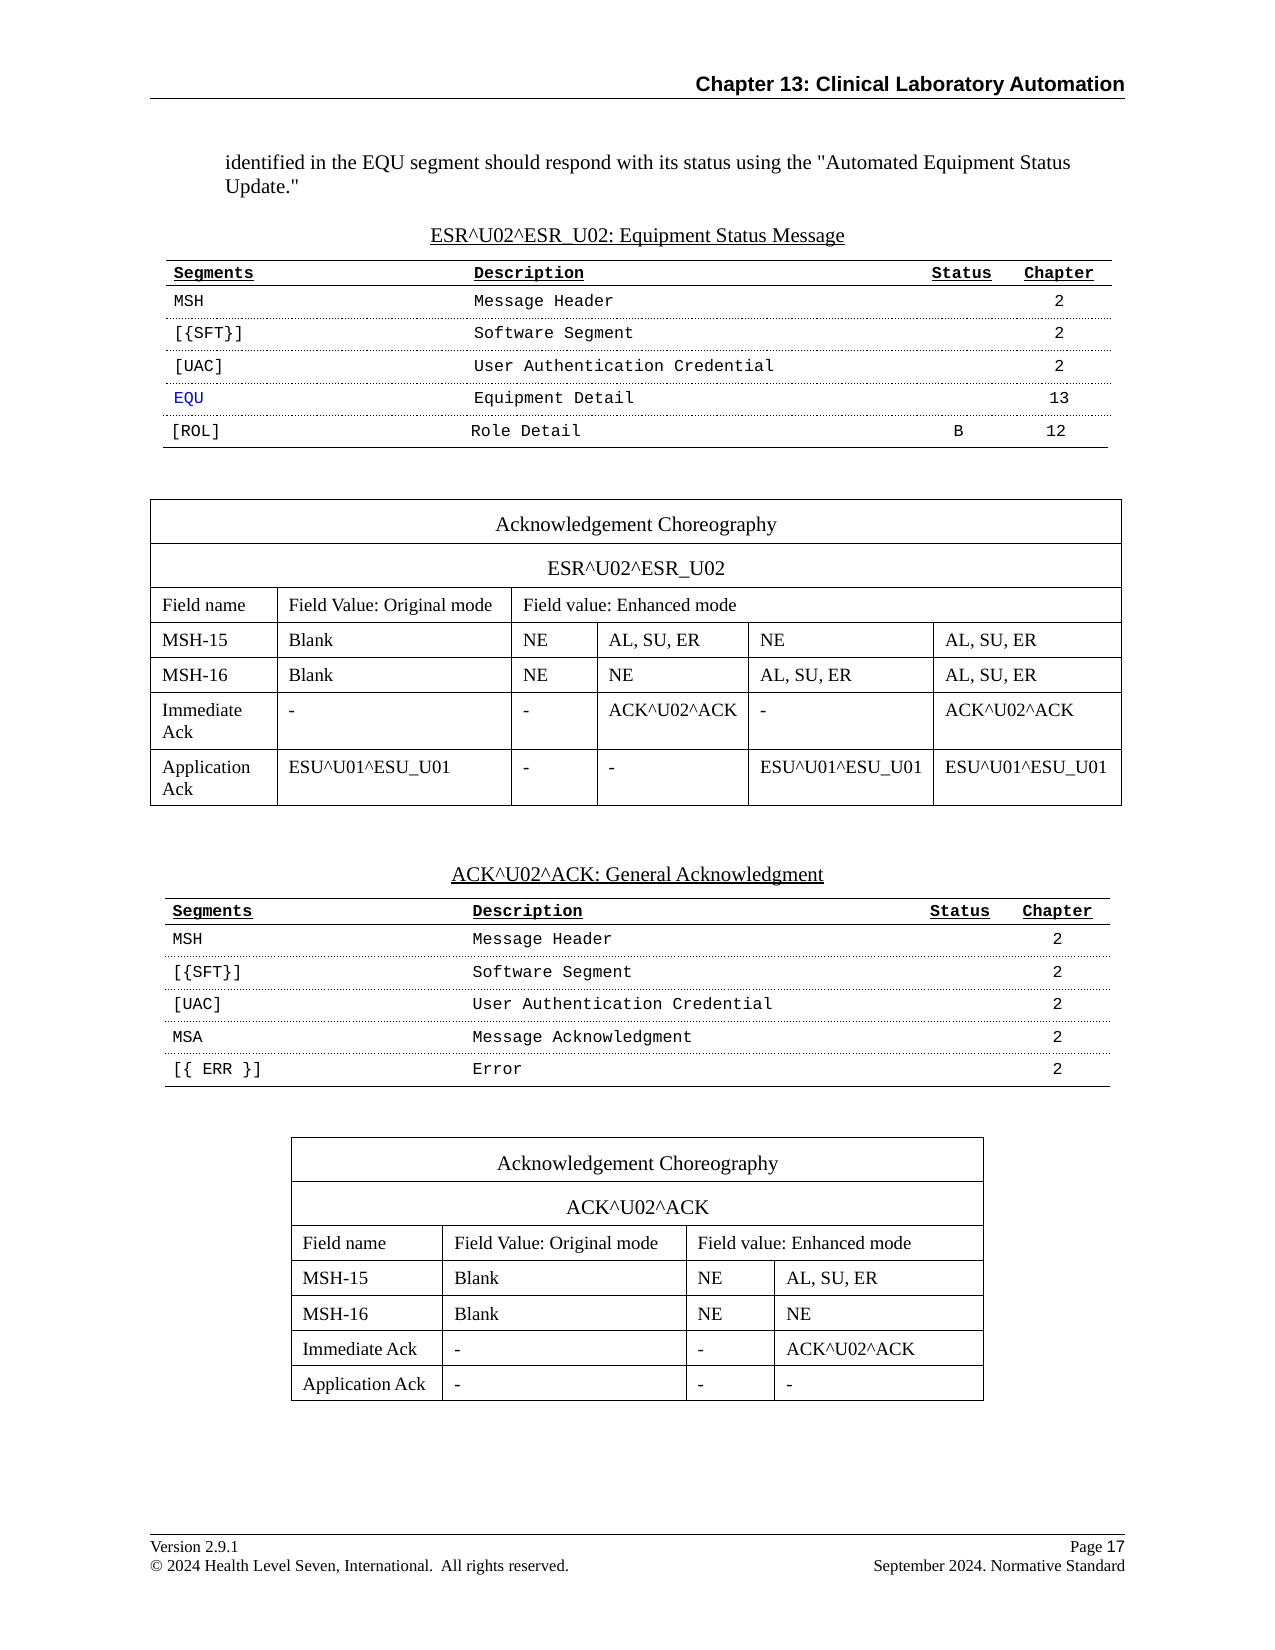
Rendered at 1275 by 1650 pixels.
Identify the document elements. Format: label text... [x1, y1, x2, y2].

table_cell ACK^U02^ACK [775, 1331, 983, 1365]
table_cell Message Header [467, 286, 917, 318]
table_cell Application Ack [151, 750, 277, 805]
table_cell - [278, 693, 511, 748]
table_cell MSH [165, 925, 465, 956]
table_cell 2 [1005, 1053, 1110, 1086]
table_cell 2 [1005, 1021, 1110, 1053]
table_cell - [443, 1366, 686, 1400]
table_cell Blank [278, 623, 511, 657]
table_header Description [467, 261, 917, 285]
table_cell - [775, 1366, 983, 1400]
table_cell [917, 350, 1007, 382]
table_header Description [465, 899, 915, 924]
table_cell User Authentication Credential [465, 989, 915, 1021]
table_cell [917, 286, 1007, 318]
table_cell AL, SU, ER [598, 623, 748, 657]
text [225, 150, 1125, 198]
table_cell NE [512, 658, 597, 692]
table_cell [915, 956, 1005, 988]
table_cell NE [749, 623, 933, 657]
table_cell NE [512, 623, 597, 657]
text ESR^U02^ESR_U02: Equipment Status Message [150, 223, 1125, 247]
table_header Acknowledgement Choreography [151, 500, 1121, 543]
table_cell [917, 318, 1007, 350]
table_header Acknowledgement Choreography [292, 1138, 983, 1181]
table_cell Software Segment [467, 318, 917, 350]
table_cell 2 [1007, 318, 1112, 350]
table_cell 2 [1007, 350, 1112, 382]
table_cell [915, 1053, 1005, 1086]
table_cell 2 [1007, 286, 1112, 318]
table_cell ACK^U02^ACK [934, 693, 1121, 748]
table_cell Field value: Enhanced mode [687, 1226, 983, 1260]
table_cell - [512, 693, 597, 748]
table_cell 2 [1005, 989, 1110, 1021]
table_cell Application Ack [292, 1366, 442, 1400]
table_cell [{SFT}] [166, 318, 467, 350]
table_cell - [598, 750, 748, 805]
table_cell Blank [278, 658, 511, 692]
table_cell 2 [1005, 925, 1110, 956]
table_cell Message Header [465, 925, 915, 956]
table_cell B [913, 415, 1003, 447]
table_cell - [512, 750, 597, 805]
table_cell [915, 989, 1005, 1021]
table_header Chapter [1007, 261, 1112, 285]
table_cell MSH [166, 286, 467, 318]
table_cell Role Detail [463, 415, 913, 447]
table_cell Error [465, 1053, 915, 1086]
table_cell MSH-16 [292, 1296, 442, 1330]
table_cell AL, SU, ER [775, 1261, 983, 1295]
table_cell MSH-15 [292, 1261, 442, 1295]
table_cell ACK^U02^ACK [598, 693, 748, 748]
table_header Status [917, 261, 1007, 285]
table_cell AL, SU, ER [749, 658, 933, 692]
table_cell [915, 925, 1005, 956]
table_cell [{SFT}] [165, 956, 465, 988]
table_cell User Authentication Credential [467, 350, 917, 382]
table_header Segments [165, 899, 465, 924]
table_cell NE [687, 1261, 774, 1295]
table_cell 12 [1003, 415, 1108, 447]
table_cell MSH-16 [151, 658, 277, 692]
table_header Segments [166, 261, 467, 285]
table_cell ESU^U01^ESU_U01 [934, 750, 1121, 805]
table_cell Immediate Ack [292, 1331, 442, 1365]
table_cell [917, 383, 1007, 415]
table_cell Blank [443, 1296, 686, 1330]
table_cell - [687, 1331, 774, 1365]
table_cell [{ ERR }] [165, 1053, 465, 1086]
table_cell ESR^U02^ESR_U02 [151, 544, 1121, 587]
table_cell Software Segment [465, 956, 915, 988]
table_cell ESU^U01^ESU_U01 [749, 750, 933, 805]
table_cell Field Value: Original mode [443, 1226, 686, 1260]
table_cell Field value: Enhanced mode [512, 588, 1121, 622]
table_cell 13 [1007, 383, 1112, 415]
table_cell EQU [166, 383, 467, 415]
text ACK^U02^ACK: General Acknowledgment [150, 861, 1125, 886]
table_cell Field name [151, 588, 277, 622]
table_cell Blank [443, 1261, 686, 1295]
table_cell 2 [1005, 956, 1110, 988]
table_cell MSH-15 [151, 623, 277, 657]
table_cell NE [687, 1296, 774, 1330]
table_cell NE [775, 1296, 983, 1330]
table_cell [UAC] [166, 350, 467, 382]
table_cell Message Acknowledgment [465, 1021, 915, 1053]
table_cell ACK^U02^ACK [292, 1182, 983, 1225]
table_cell Immediate Ack [151, 693, 277, 748]
table_cell ESU^U01^ESU_U01 [278, 750, 511, 805]
table_cell NE [598, 658, 748, 692]
table_cell - [687, 1366, 774, 1400]
table_cell Field Value: Original mode [278, 588, 511, 622]
table_cell - [749, 693, 933, 748]
table_cell [915, 1021, 1005, 1053]
table_cell [ROL] [163, 415, 463, 447]
table_cell AL, SU, ER [934, 623, 1121, 657]
table_header Chapter [1005, 899, 1110, 924]
table_cell [UAC] [165, 989, 465, 1021]
table_header Status [915, 899, 1005, 924]
table_cell MSA [165, 1021, 465, 1053]
table_cell AL, SU, ER [934, 658, 1121, 692]
table_cell - [443, 1331, 686, 1365]
table_cell Field name [292, 1226, 442, 1260]
table_cell Equipment Detail [467, 383, 917, 415]
